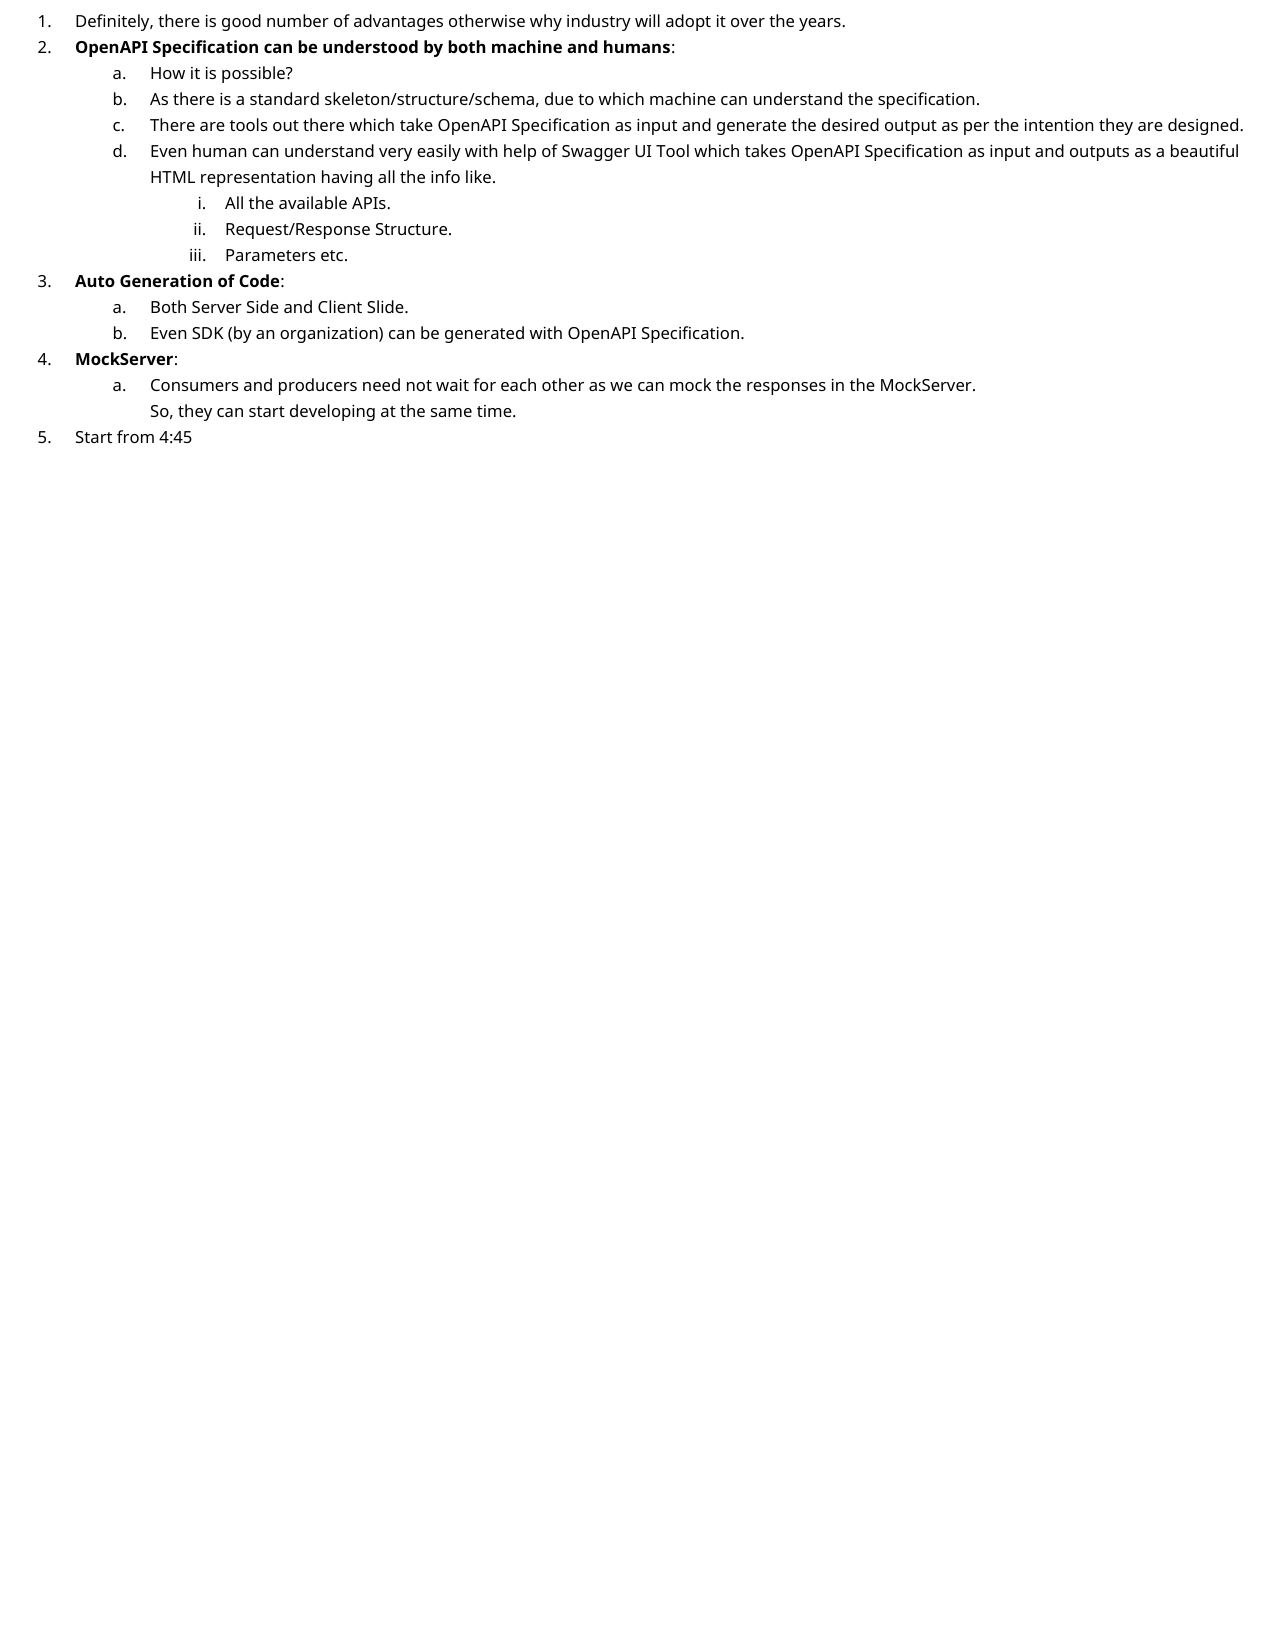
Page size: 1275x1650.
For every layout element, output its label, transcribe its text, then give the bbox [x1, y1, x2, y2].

list As there is a standard skeleton/structure/schema, due to which machine can understand the specification. [112, 87, 1255, 110]
list There are tools out there which take OpenAPI Specification as input and generate the desired output as per the intention they are designed. [112, 113, 1255, 136]
list MockServer: [37, 348, 1255, 371]
list Consumers and producers need not wait for each other as we can mock the responses in the MockServer. So, they can start developing at the same time. [112, 374, 1255, 423]
list Definitely, there is good number of advantages otherwise why industry will adopt it over the years. [37, 9, 1255, 32]
list Start from 4:45 [37, 426, 1255, 449]
list Even human can understand very easily with help of Swagger UI Tool which takes OpenAPI Specification as input and outputs as a beautiful HTML representation having all the info like. [112, 139, 1255, 188]
list Auto Generation of Code: [37, 270, 1255, 292]
list Both Server Side and Client Slide. [112, 296, 1255, 318]
list Even SDK (by an organization) can be generated with OpenAPI Specification. [112, 322, 1255, 344]
list How it is possible? [112, 61, 1255, 84]
list OpenAPI Specification can be understood by both machine and humans: [37, 35, 1255, 58]
list Request/Response Structure. [206, 218, 1255, 240]
list All the available APIs. [206, 192, 1255, 214]
list Parameters etc. [206, 244, 1255, 266]
